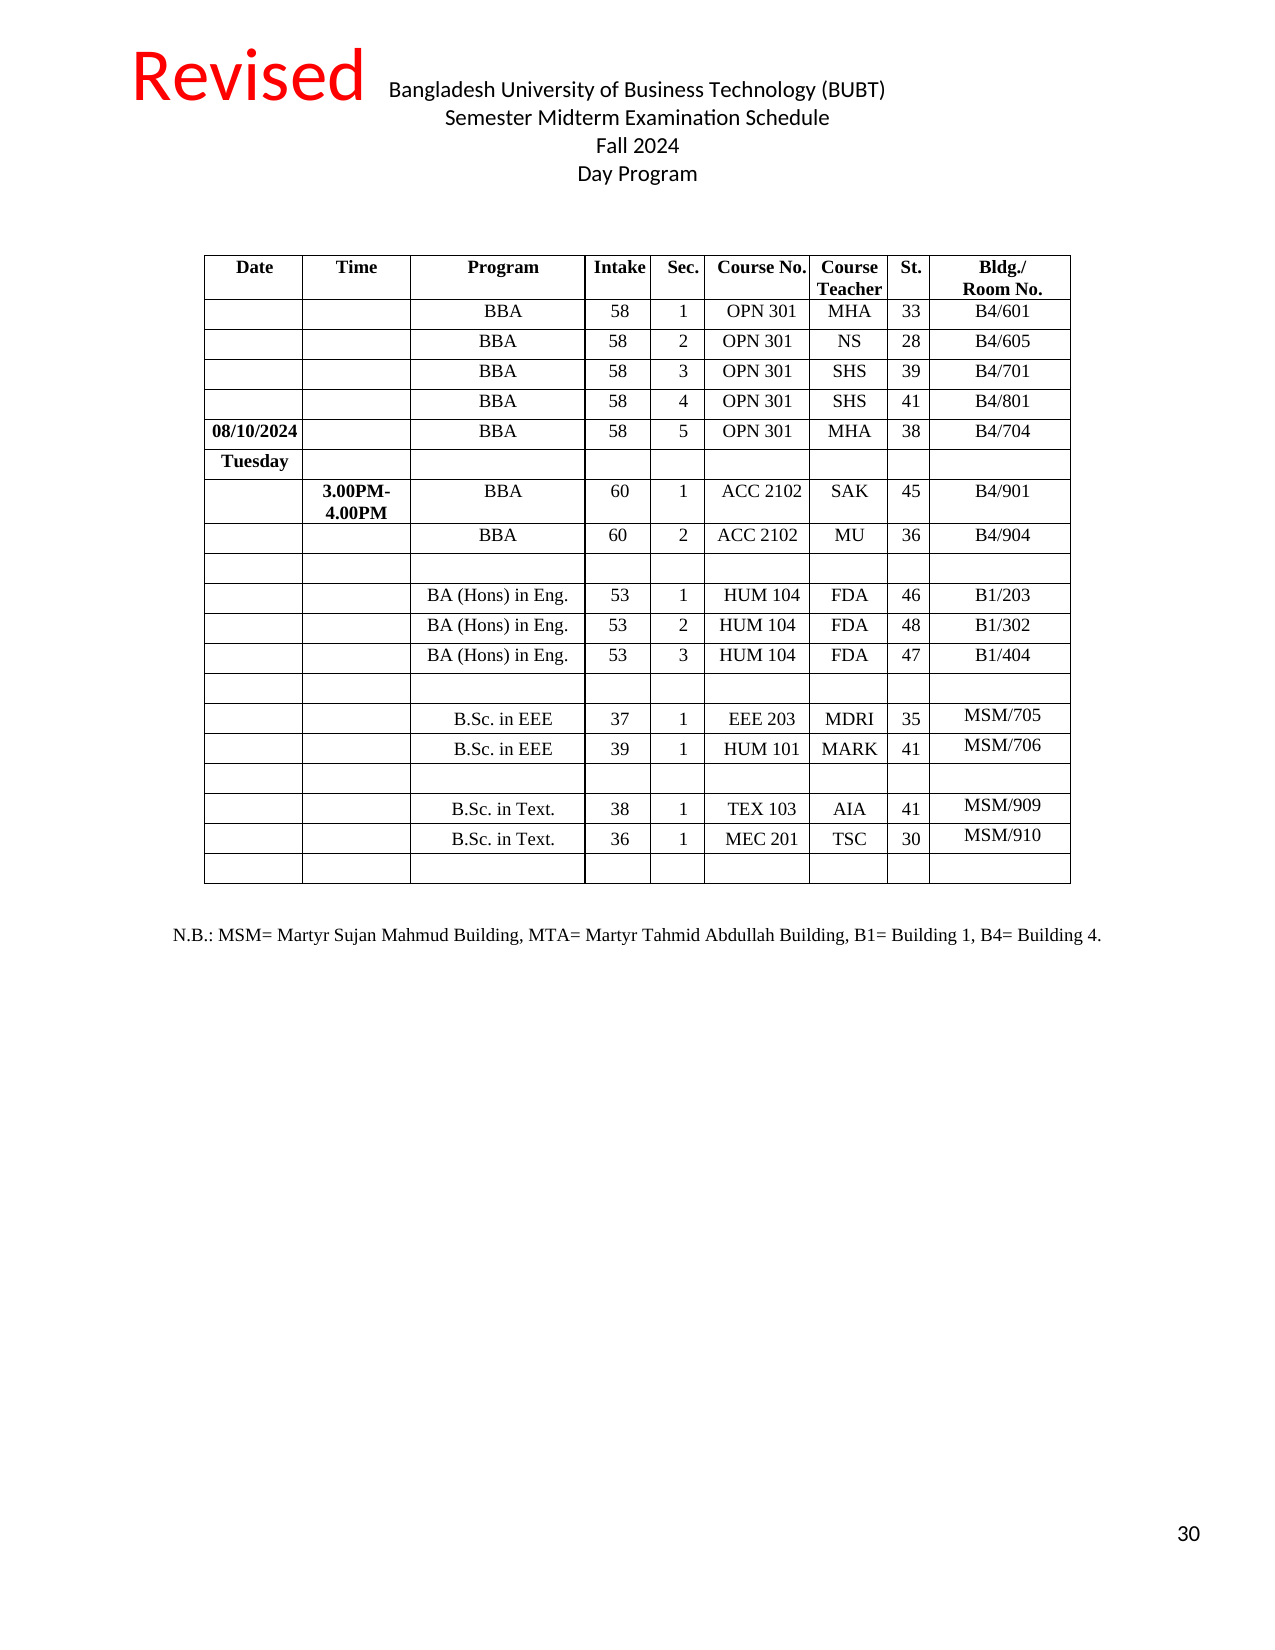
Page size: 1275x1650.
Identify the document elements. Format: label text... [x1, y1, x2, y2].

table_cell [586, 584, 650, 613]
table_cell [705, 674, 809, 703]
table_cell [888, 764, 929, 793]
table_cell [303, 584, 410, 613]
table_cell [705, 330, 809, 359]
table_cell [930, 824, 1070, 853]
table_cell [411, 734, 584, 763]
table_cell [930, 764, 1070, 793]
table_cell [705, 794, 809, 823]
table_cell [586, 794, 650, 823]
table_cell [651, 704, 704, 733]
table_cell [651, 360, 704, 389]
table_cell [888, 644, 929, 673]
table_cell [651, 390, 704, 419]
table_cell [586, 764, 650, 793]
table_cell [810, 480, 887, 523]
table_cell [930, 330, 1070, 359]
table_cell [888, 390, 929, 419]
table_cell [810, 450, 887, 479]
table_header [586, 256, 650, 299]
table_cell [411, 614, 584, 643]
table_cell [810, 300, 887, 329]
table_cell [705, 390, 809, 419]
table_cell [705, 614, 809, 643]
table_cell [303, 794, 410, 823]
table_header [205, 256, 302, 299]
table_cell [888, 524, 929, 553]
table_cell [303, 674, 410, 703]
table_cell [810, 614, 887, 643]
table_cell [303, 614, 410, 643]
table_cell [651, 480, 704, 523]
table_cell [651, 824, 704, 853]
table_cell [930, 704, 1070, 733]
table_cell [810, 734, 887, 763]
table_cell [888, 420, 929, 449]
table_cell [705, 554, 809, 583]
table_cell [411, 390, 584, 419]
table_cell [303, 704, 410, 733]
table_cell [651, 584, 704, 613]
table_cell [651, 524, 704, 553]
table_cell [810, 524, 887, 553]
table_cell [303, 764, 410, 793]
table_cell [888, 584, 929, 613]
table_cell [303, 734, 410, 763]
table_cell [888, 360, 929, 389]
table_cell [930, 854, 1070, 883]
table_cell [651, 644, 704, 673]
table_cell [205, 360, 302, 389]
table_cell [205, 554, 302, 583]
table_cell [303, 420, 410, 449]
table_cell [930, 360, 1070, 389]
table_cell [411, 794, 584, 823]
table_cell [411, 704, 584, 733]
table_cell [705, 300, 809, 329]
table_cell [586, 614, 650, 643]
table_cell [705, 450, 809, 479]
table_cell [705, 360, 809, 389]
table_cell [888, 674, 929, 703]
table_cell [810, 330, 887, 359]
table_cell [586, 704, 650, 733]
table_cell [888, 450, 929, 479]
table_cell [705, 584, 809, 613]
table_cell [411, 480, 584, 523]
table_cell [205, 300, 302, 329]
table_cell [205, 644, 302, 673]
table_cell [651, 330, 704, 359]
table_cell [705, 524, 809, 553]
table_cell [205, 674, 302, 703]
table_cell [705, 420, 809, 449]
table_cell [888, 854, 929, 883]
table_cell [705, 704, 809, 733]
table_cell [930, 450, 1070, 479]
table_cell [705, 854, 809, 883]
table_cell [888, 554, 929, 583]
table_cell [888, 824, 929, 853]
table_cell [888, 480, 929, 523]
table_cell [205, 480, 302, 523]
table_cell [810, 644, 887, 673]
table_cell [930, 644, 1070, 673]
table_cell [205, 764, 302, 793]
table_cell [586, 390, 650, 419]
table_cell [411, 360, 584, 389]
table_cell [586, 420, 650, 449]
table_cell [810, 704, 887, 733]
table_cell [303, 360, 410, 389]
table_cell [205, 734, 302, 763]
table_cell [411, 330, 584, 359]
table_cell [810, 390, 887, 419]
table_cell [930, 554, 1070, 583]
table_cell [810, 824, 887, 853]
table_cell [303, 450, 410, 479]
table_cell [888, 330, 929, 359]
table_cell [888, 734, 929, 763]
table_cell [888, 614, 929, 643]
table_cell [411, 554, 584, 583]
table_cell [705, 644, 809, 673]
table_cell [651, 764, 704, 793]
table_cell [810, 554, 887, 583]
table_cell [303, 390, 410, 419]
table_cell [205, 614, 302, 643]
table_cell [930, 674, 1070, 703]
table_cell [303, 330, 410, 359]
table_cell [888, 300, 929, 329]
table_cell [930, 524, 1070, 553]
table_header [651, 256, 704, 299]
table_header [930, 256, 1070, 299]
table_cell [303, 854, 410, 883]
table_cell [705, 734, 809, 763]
text N.B.: MSM= Martyr Sujan Mahmud Building, MTA= Martyr Tahmid Abdullah Building, B1= Building 1, B4= Building 4. [75, 924, 1200, 946]
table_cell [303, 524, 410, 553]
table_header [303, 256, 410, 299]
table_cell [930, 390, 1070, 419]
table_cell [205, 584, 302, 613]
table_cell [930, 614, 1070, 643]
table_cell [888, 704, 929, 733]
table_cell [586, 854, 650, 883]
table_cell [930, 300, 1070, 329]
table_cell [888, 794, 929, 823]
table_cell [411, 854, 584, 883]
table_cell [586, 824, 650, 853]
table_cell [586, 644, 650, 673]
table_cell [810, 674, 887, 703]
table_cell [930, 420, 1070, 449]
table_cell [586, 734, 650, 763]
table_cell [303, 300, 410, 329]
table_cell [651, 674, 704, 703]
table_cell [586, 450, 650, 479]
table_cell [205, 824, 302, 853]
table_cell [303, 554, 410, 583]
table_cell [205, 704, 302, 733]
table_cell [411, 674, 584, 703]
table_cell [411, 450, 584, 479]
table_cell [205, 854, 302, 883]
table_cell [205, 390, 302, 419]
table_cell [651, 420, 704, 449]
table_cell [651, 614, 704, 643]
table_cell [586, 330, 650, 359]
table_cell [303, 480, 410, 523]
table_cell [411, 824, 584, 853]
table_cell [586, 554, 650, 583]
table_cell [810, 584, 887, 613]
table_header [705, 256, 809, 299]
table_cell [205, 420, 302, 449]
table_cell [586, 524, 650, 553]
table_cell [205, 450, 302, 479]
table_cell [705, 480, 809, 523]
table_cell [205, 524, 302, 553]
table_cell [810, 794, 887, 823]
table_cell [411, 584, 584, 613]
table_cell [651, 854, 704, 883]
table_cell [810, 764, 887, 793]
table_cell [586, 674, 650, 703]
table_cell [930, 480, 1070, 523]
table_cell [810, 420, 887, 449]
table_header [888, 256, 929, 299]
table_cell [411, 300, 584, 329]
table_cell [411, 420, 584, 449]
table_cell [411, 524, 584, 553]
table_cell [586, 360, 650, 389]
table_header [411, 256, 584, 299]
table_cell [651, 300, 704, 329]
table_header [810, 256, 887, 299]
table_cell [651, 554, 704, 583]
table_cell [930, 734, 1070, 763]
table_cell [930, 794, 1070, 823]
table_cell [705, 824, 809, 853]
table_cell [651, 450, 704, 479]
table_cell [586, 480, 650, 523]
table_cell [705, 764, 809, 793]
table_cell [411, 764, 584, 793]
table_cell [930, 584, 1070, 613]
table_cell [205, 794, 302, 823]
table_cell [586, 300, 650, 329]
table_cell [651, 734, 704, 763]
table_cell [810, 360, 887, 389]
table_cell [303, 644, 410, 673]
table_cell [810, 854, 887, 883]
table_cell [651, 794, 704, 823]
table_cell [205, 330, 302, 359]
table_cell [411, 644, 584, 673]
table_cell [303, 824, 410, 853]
